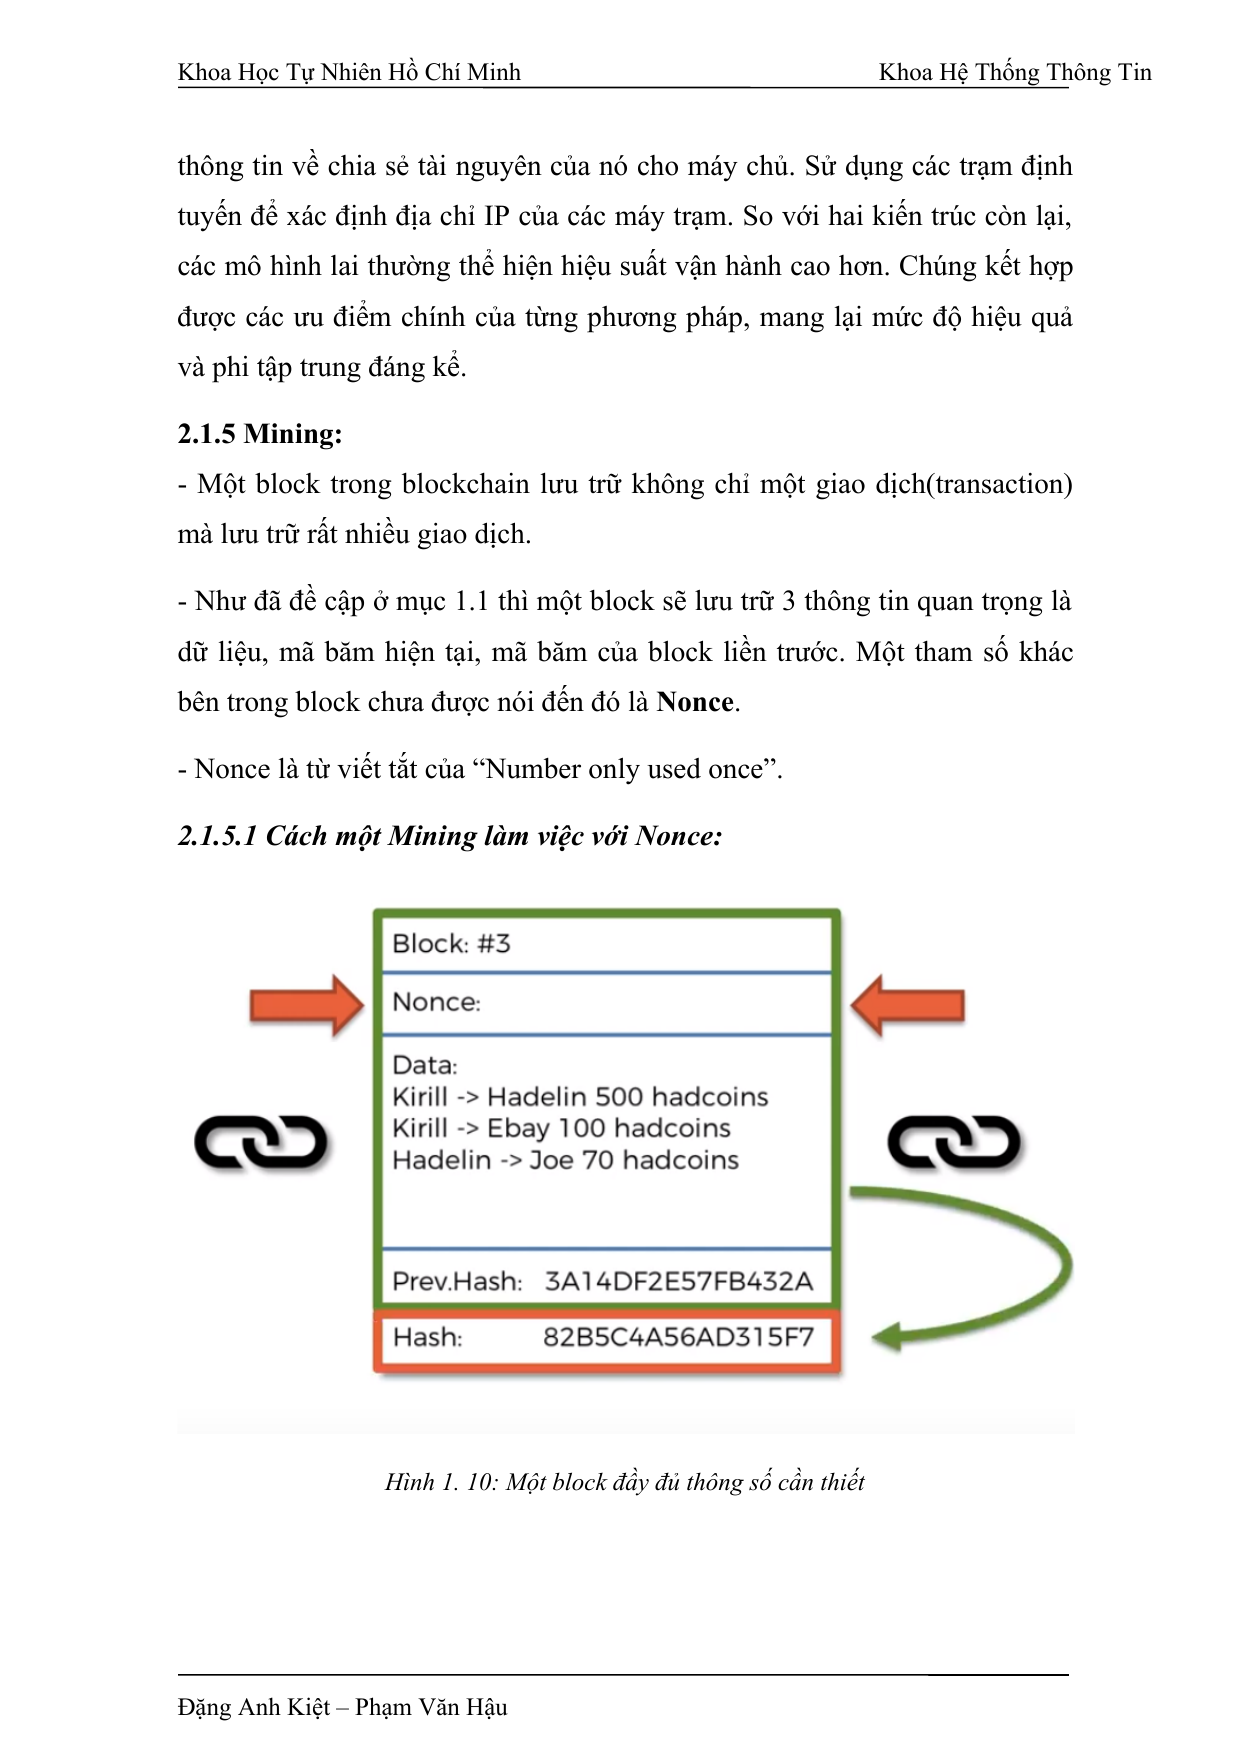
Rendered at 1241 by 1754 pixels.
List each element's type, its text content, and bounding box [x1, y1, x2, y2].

text - Như đã đề cập ở mục 1.1 thì một block sẽ lưu trữ 3 thông tin quan trọng là dữ liệu, mã băm hiện tại, mã băm của block liền trước. Một tham số khác bên trong block chưa được nói đến đó là Nonce. [177, 583, 1075, 718]
subtitle 2.1.5.1 Cách một Mining làm việc với Nonce: [177, 818, 1075, 852]
picture [177, 868, 1075, 1434]
subtitle 2.1.5 Mining: [177, 416, 1075, 449]
text - Nonce là từ viết tắt của “Number only used once”. [177, 751, 1075, 785]
text - Một block trong blockchain lưu trữ không chỉ một giao dịch(transaction) mà lưu trữ rất nhiều giao dịch. [177, 466, 1075, 550]
